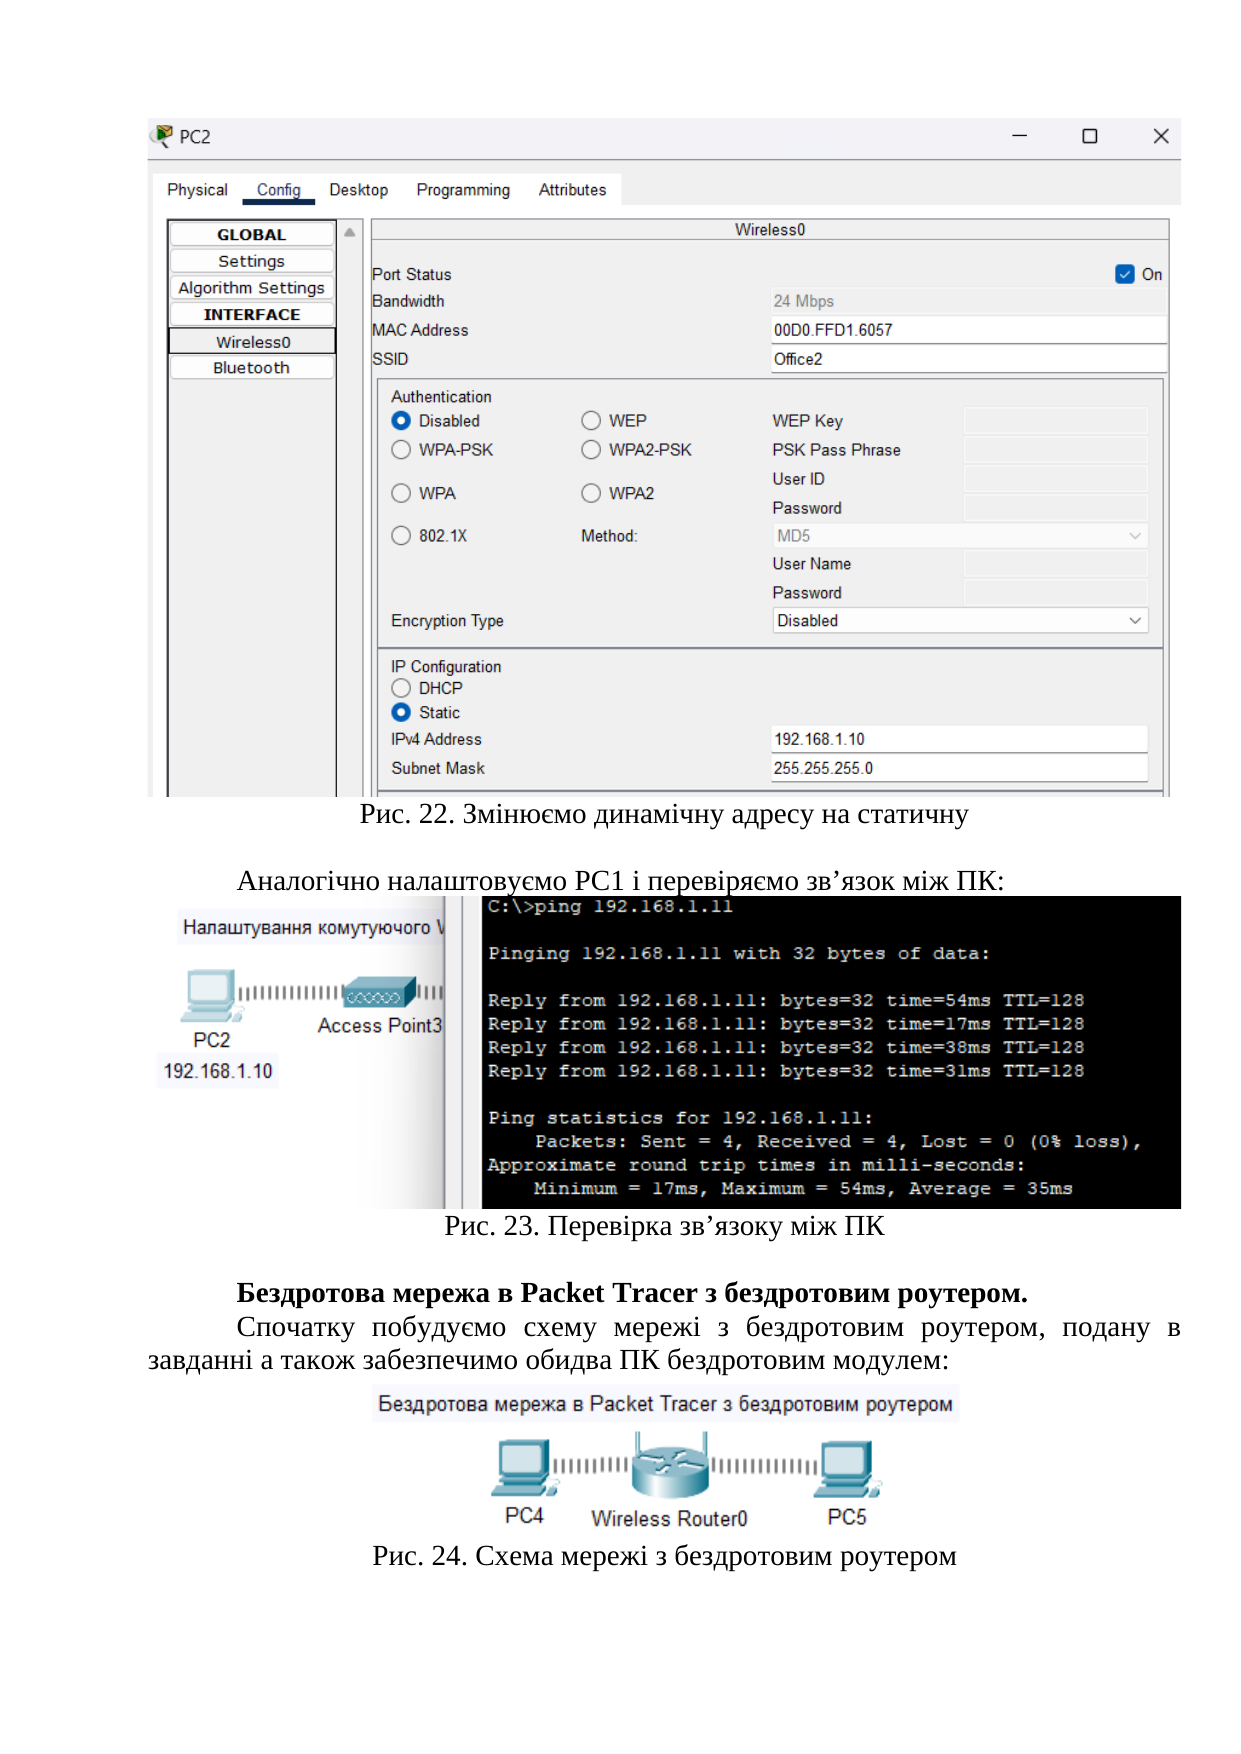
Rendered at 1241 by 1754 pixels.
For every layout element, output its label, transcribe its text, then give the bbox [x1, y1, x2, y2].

picture [349, 1376, 980, 1539]
text Рис. 22. Змінюємо динамічну адресу на статичну [148, 797, 1181, 830]
text Спочатку побудуємо схему мережі з бездротовим роутером, подану в завданні а також забезпечимо обидва ПК бездротовим модулем: [148, 1309, 1181, 1376]
text Бездротова мережа в Packet Tracer з бездротовим роутером. [148, 1275, 1181, 1309]
picture [147, 118, 1182, 797]
picture [147, 896, 1182, 1209]
text Рис. 23. Перевірка зв’язоку між ПК [148, 1209, 1181, 1242]
text Рис. 24. Схема мережі з бездротовим роутером [148, 1538, 1181, 1572]
text Аналогічно налаштовуємо PC1 і перевіряємо зв’язок між ПК: [148, 863, 1181, 896]
